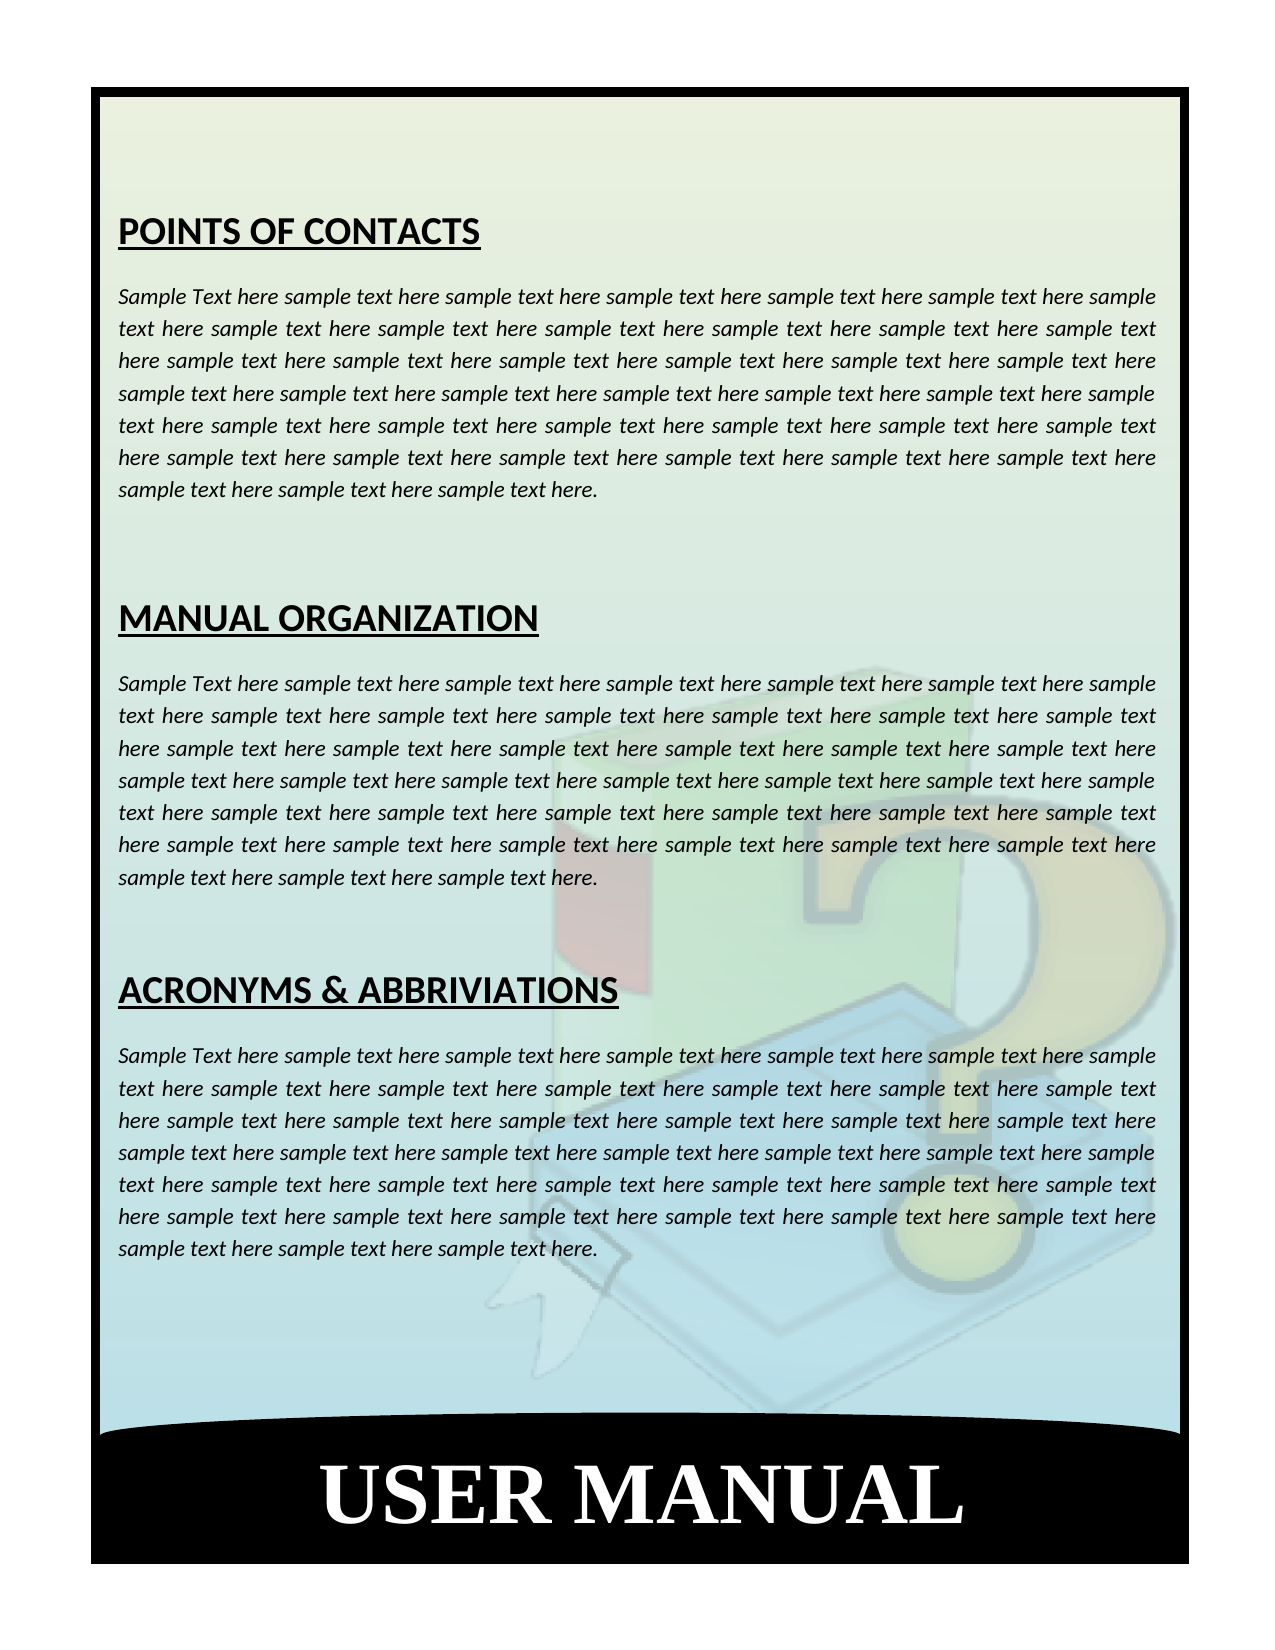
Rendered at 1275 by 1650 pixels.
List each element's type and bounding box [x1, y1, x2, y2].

picture [467, 646, 1185, 1447]
